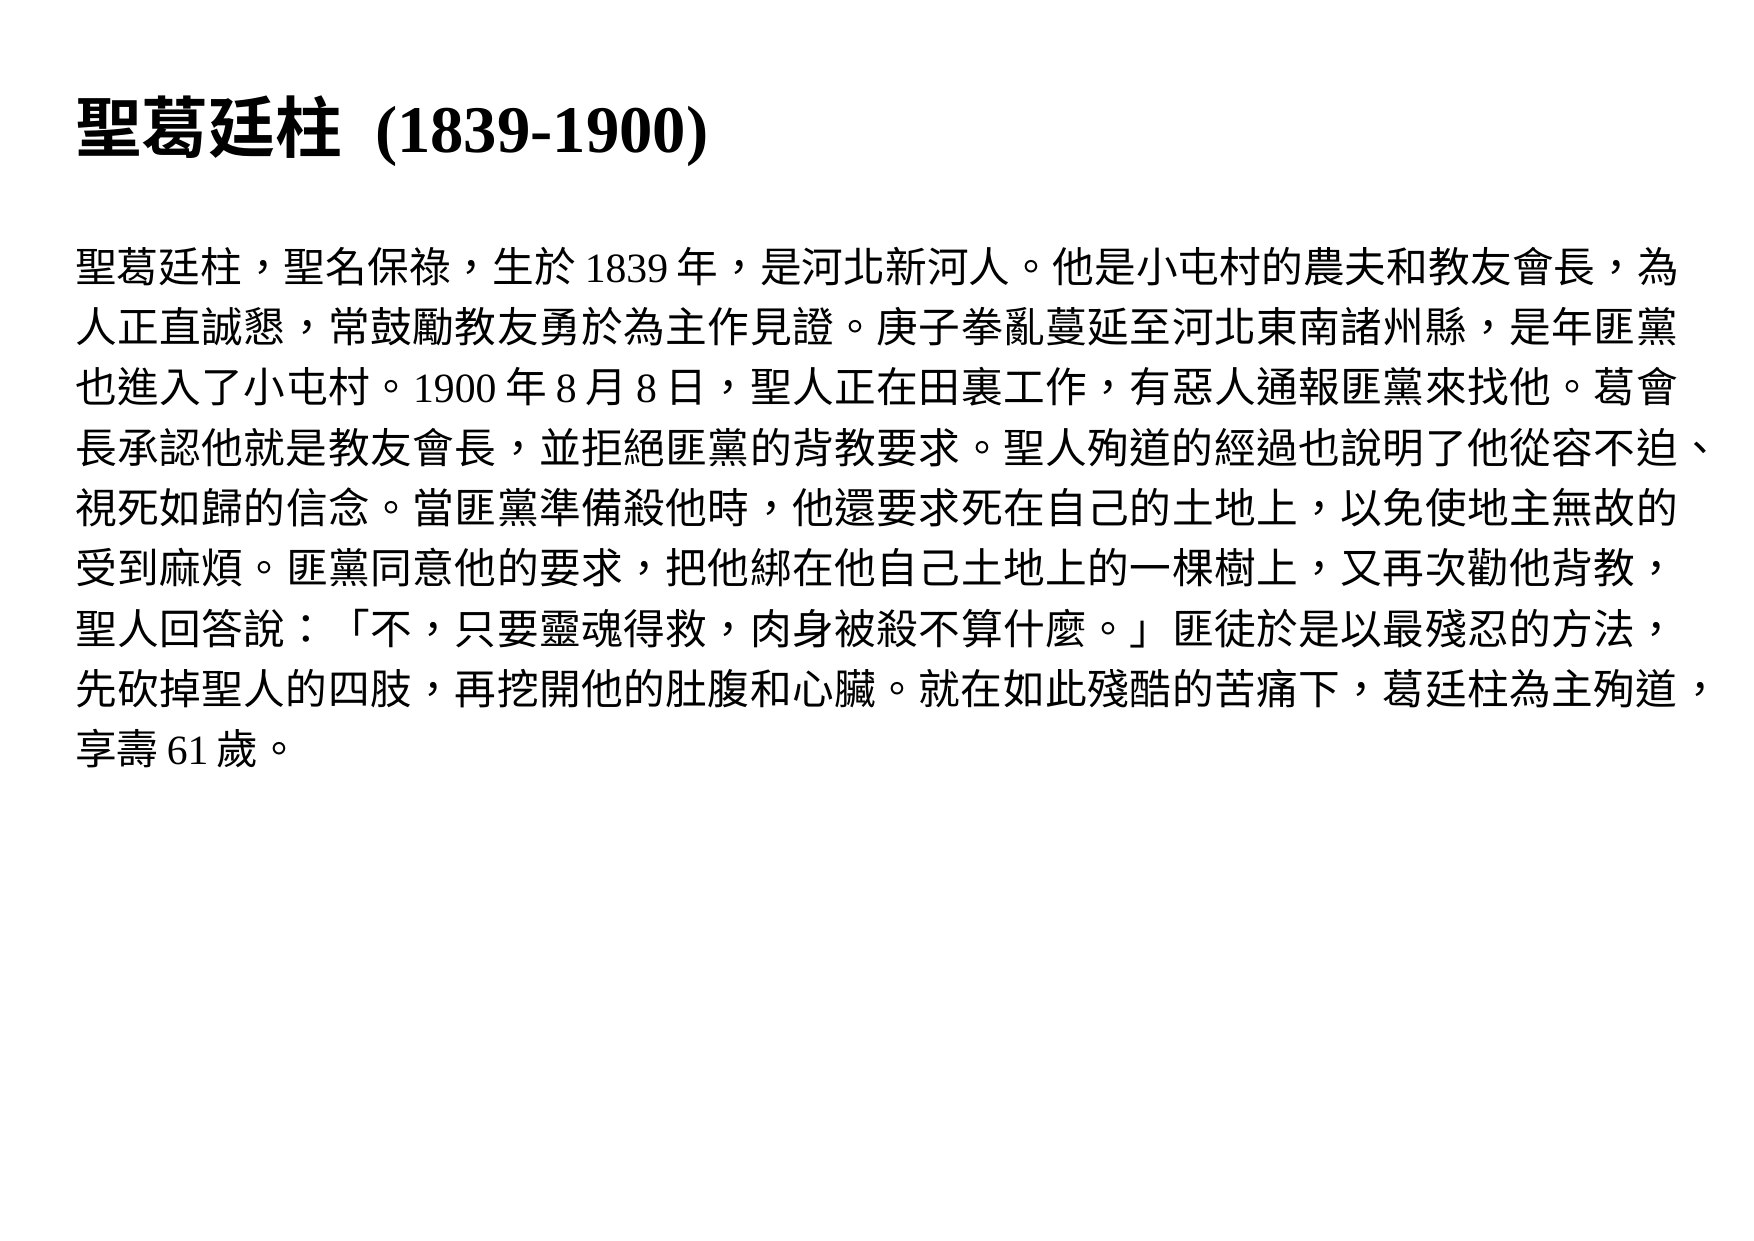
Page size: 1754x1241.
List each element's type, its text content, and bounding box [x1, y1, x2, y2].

text 聖葛廷柱，聖名保祿，生於1839年，是河北新河人。他是小屯村的農夫和教友會長，為人正直誠懇，常鼓勵教友勇於為主作見證。庚子拳亂蔓延至河北東南諸州縣，是年匪黨也進入了小屯村。1900年8月8日，聖人正在田裏工作，有惡人通報匪黨來找他。葛會長承認他就是教友會長，並拒絕匪黨的背教要求。聖人殉道的經過也說明了他從容不迫、視死如歸的信念。當匪黨準備殺他時，他還要求死在自己的土地上，以免使地主無故的受到麻煩。匪黨同意他的要求，把他綁在他自己土地上的一棵樹上，又再次勸他背教，聖人回答說：「不，只要靈魂得救，肉身被殺不算什麼。」匪徒於是以最殘忍的方法，先砍掉聖人的四肢，再挖開他的肚腹和心臟。就在如此殘酷的苦痛下，葛廷柱為主殉道，享壽61歲。 [75, 234, 1679, 777]
text 聖葛廷柱 (1839-1900) [75, 75, 1679, 172]
